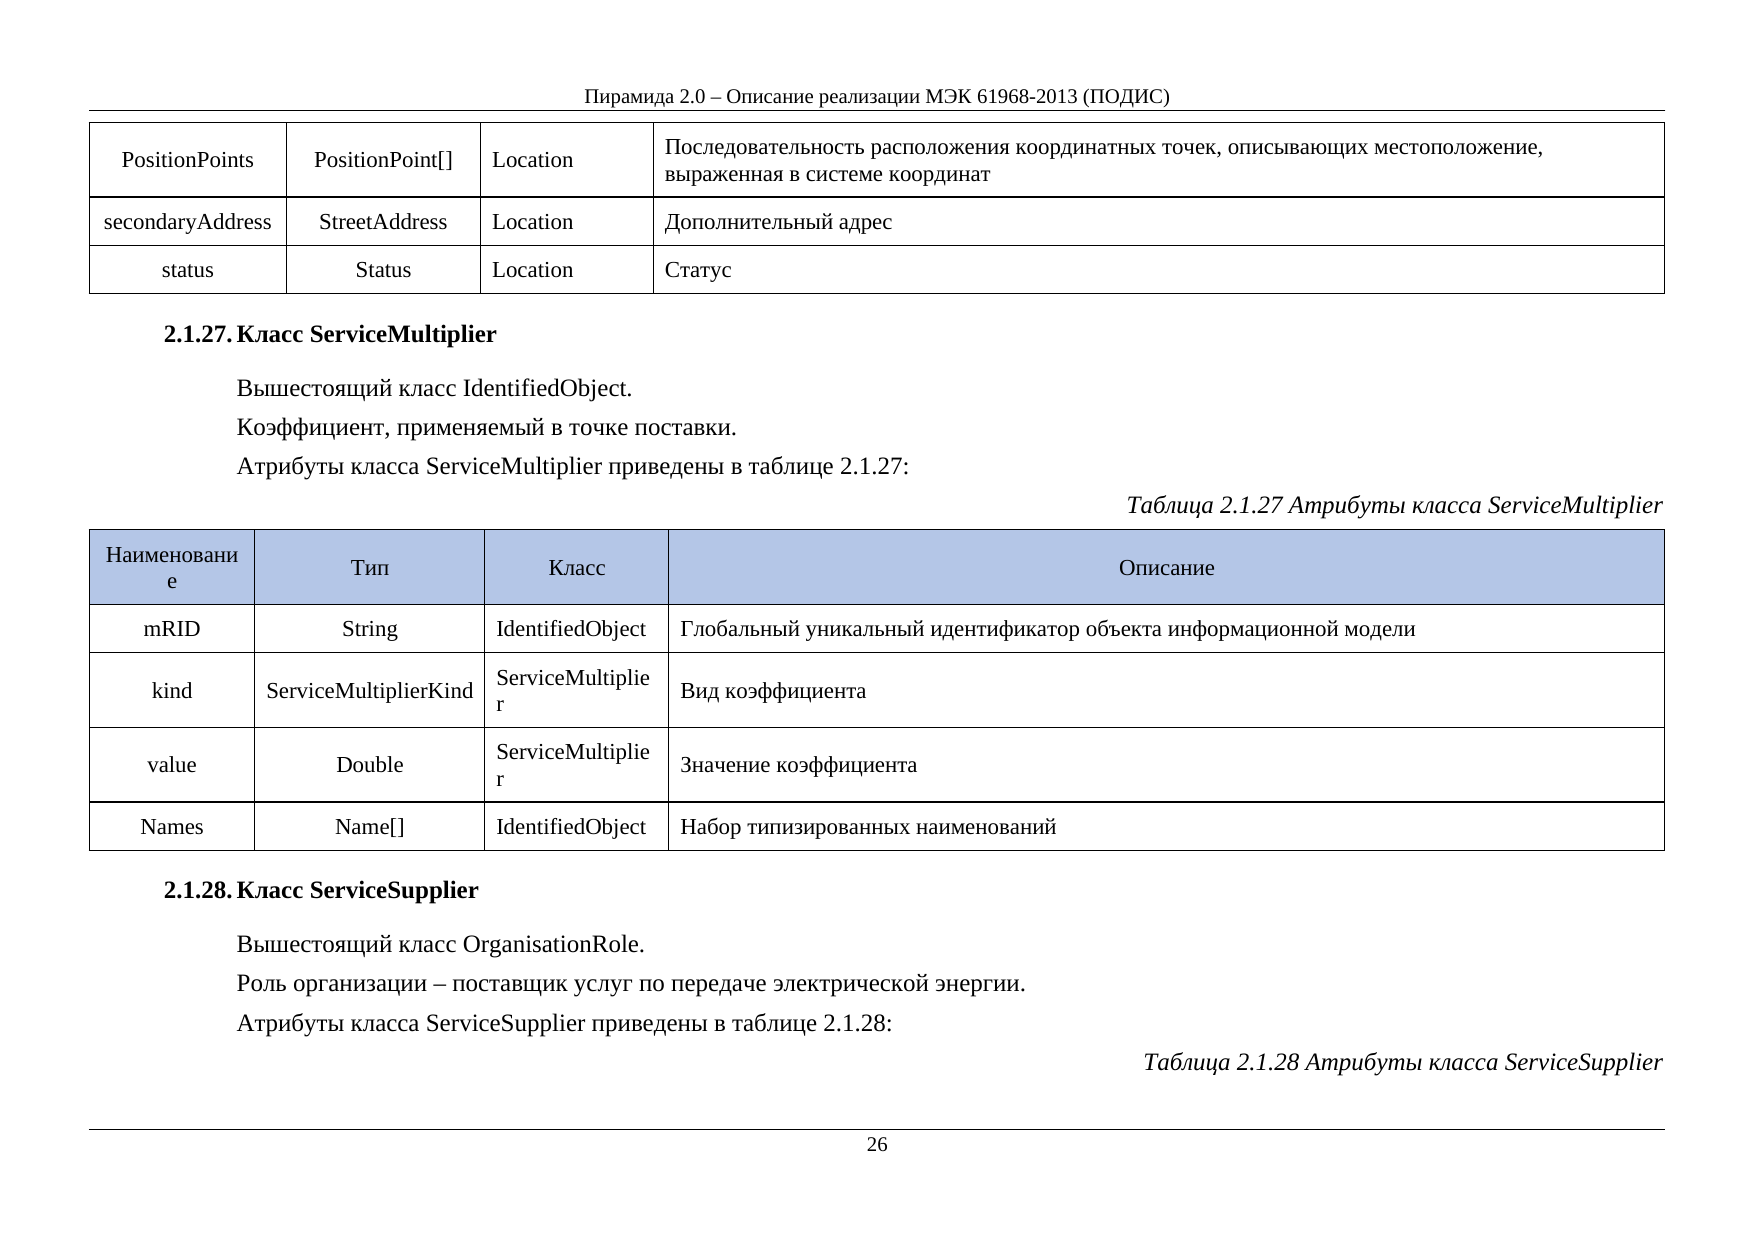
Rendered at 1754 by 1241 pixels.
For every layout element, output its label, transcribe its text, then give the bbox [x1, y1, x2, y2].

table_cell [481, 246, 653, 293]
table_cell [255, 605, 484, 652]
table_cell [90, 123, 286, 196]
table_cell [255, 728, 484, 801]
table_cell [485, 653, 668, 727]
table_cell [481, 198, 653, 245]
text Коэффициент, применяемый в точке поставки. [89, 412, 1665, 441]
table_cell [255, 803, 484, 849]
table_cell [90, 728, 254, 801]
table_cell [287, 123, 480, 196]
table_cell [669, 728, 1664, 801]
subtitle Класс ServiceSupplier [164, 876, 1665, 904]
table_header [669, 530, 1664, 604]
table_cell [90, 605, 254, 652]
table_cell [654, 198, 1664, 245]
text Атрибуты класса ServiceMultiplier приведены в таблице 2.1.27: [89, 451, 1665, 480]
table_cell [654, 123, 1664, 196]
text Роль организации – поставщик услуг по передаче электрической энергии. [89, 968, 1665, 997]
text Таблица 2.1.27 Атрибуты класса ServiceMultiplier [89, 490, 1665, 519]
text Таблица 2.1.28 Атрибуты класса ServiceSupplier [89, 1047, 1665, 1076]
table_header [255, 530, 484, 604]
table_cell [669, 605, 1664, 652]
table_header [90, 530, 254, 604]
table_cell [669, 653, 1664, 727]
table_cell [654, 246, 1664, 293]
text Вышестоящий класс IdentifiedObject. [89, 373, 1665, 401]
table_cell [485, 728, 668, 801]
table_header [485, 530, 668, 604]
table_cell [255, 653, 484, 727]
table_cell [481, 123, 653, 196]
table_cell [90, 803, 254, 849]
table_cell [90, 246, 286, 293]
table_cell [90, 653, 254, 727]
text Атрибуты класса ServiceSupplier приведены в таблице 2.1.28: [89, 1008, 1665, 1036]
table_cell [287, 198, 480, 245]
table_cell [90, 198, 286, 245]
subtitle Класс ServiceMultiplier [164, 319, 1665, 348]
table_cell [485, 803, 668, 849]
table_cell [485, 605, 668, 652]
text Вышестоящий класс OrganisationRole. [89, 929, 1665, 958]
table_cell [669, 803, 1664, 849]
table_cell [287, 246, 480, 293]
